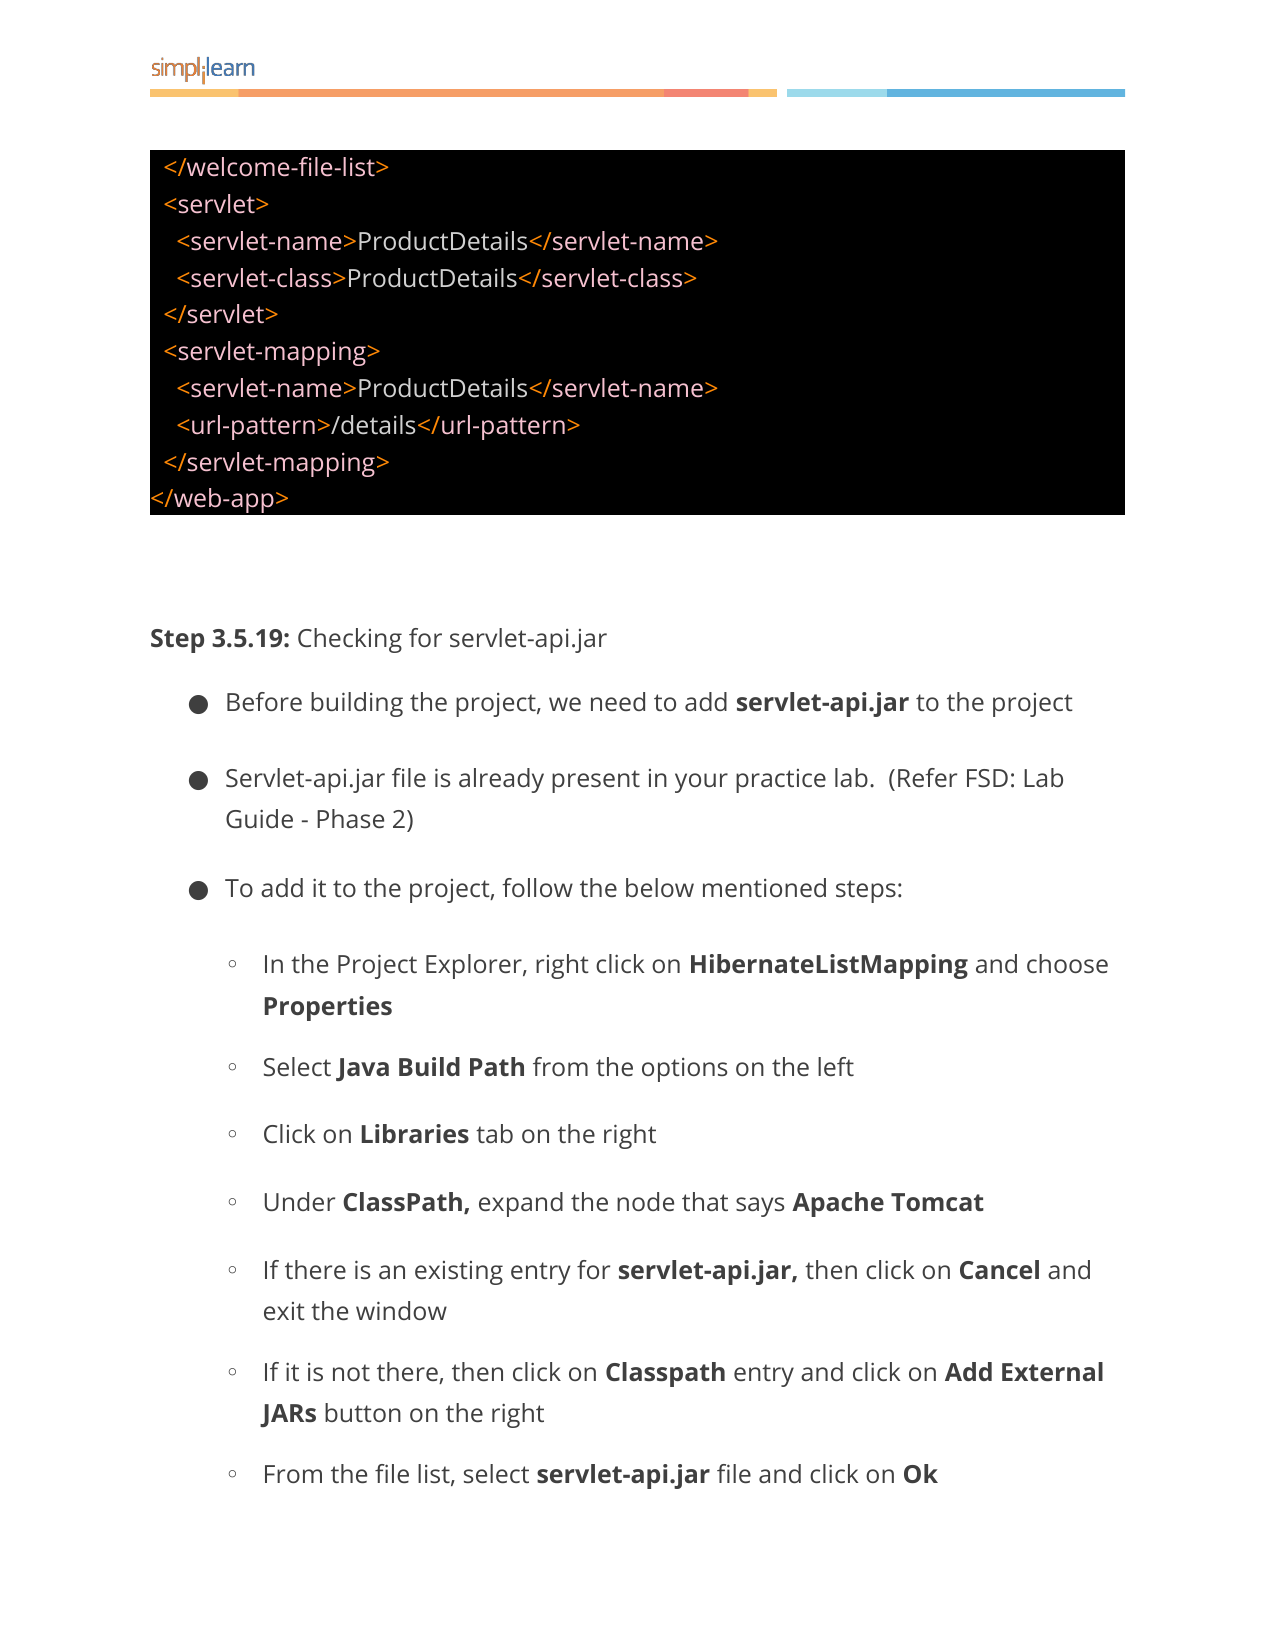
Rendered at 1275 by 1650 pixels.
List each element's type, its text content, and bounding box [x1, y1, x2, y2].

text Step 3.5.19: Checking for servlet-api.jar [150, 621, 1125, 655]
text <servlet-class>ProductDetails</servlet-class> [150, 260, 1125, 294]
text <url-pattern>/details</url-pattern> [150, 407, 1125, 441]
text <servlet> [150, 187, 1125, 221]
list Servlet-api.jar file is already present in your practice lab. (Refer FSD: Lab Guide - Phase 2) [187, 750, 1125, 836]
list If there is an existing entry for servlet-api.jar, then click on Cancel and exit the window [225, 1243, 1125, 1328]
list To add it to the project, follow the below mentioned steps: [187, 861, 1125, 912]
list Click on Libraries tab on the right [225, 1107, 1125, 1158]
text </web-app> [150, 481, 1125, 515]
text <servlet-name>ProductDetails</servlet-name> [150, 371, 1125, 405]
list Select Java Build Path from the options on the left [225, 1039, 1125, 1090]
text <servlet-mapping> [150, 334, 1125, 368]
text </servlet-mapping> [150, 444, 1125, 478]
list If it is not there, then click on Classpath entry and click on Add External JARs button on the right [225, 1345, 1125, 1430]
list Before building the project, we need to add servlet-api.jar to the project [187, 674, 1125, 725]
picture [150, 52, 1125, 97]
list In the Project Explorer, right click on HibernateListMapping and choose Properties [225, 937, 1125, 1022]
text <servlet-name>ProductDetails</servlet-name> [150, 223, 1125, 258]
list From the file list, select servlet-api.jar file and click on Ok [225, 1447, 1125, 1498]
text </servlet> [150, 297, 1125, 331]
text </welcome-file-list> [150, 150, 1125, 184]
list Under ClassPath, expand the node that says Apache Tomcat [225, 1175, 1125, 1226]
